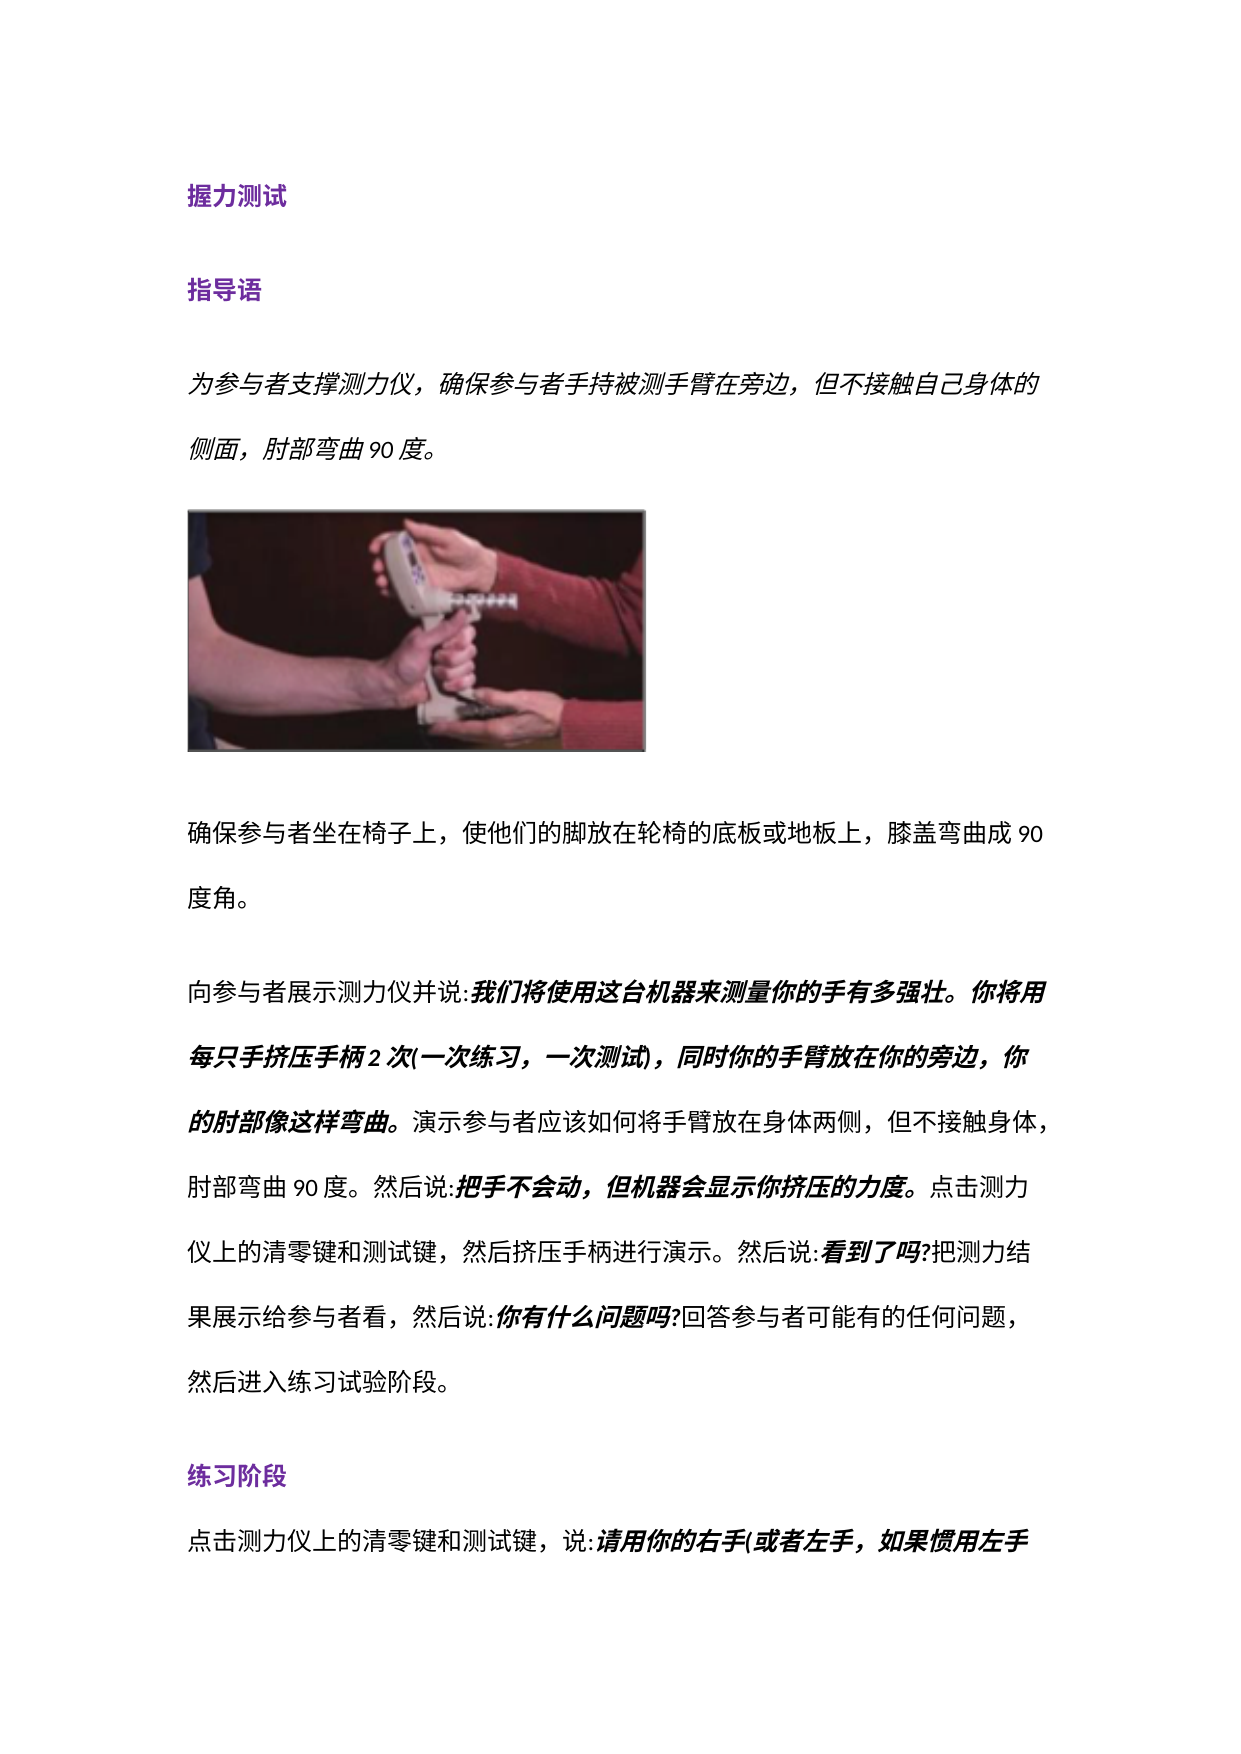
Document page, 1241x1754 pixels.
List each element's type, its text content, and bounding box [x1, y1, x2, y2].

picture [187, 509, 647, 752]
text 握力测试 [187, 162, 1053, 227]
text 为参与者支撑测力仪，确保参与者手持被测手臂在旁边，但不接触自己身体的侧面，肘部弯曲90度。 [187, 350, 1053, 480]
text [187, 1442, 1053, 1572]
text 指导语 [187, 256, 1053, 321]
text 确保参与者坐在椅子上，使他们的脚放在轮椅的底板或地板上，膝盖弯曲成90度角。 [187, 799, 1053, 929]
text 向参与者展示测力仪并说:我们将使用这台机器来测量你的手有多强壮。你将用每只手挤压手柄2次(一次练习，一次测试)，同时你的手臂放在你的旁边，你的肘部像这样弯曲。演示参与者应该如何将手臂放在身体两侧，但不接触身体，肘部弯曲90度。然后说:把手不会动，但机器会显示你挤压的力度。点击测力仪上的清零键和测试键，然后挤压手柄进行演示。然后说:看到了吗?把测力结果展示给参与者看，然后说:你有什么问题吗?回答参与者可能有的任何问题，然后进入练习试验阶段。 [187, 958, 1053, 1413]
